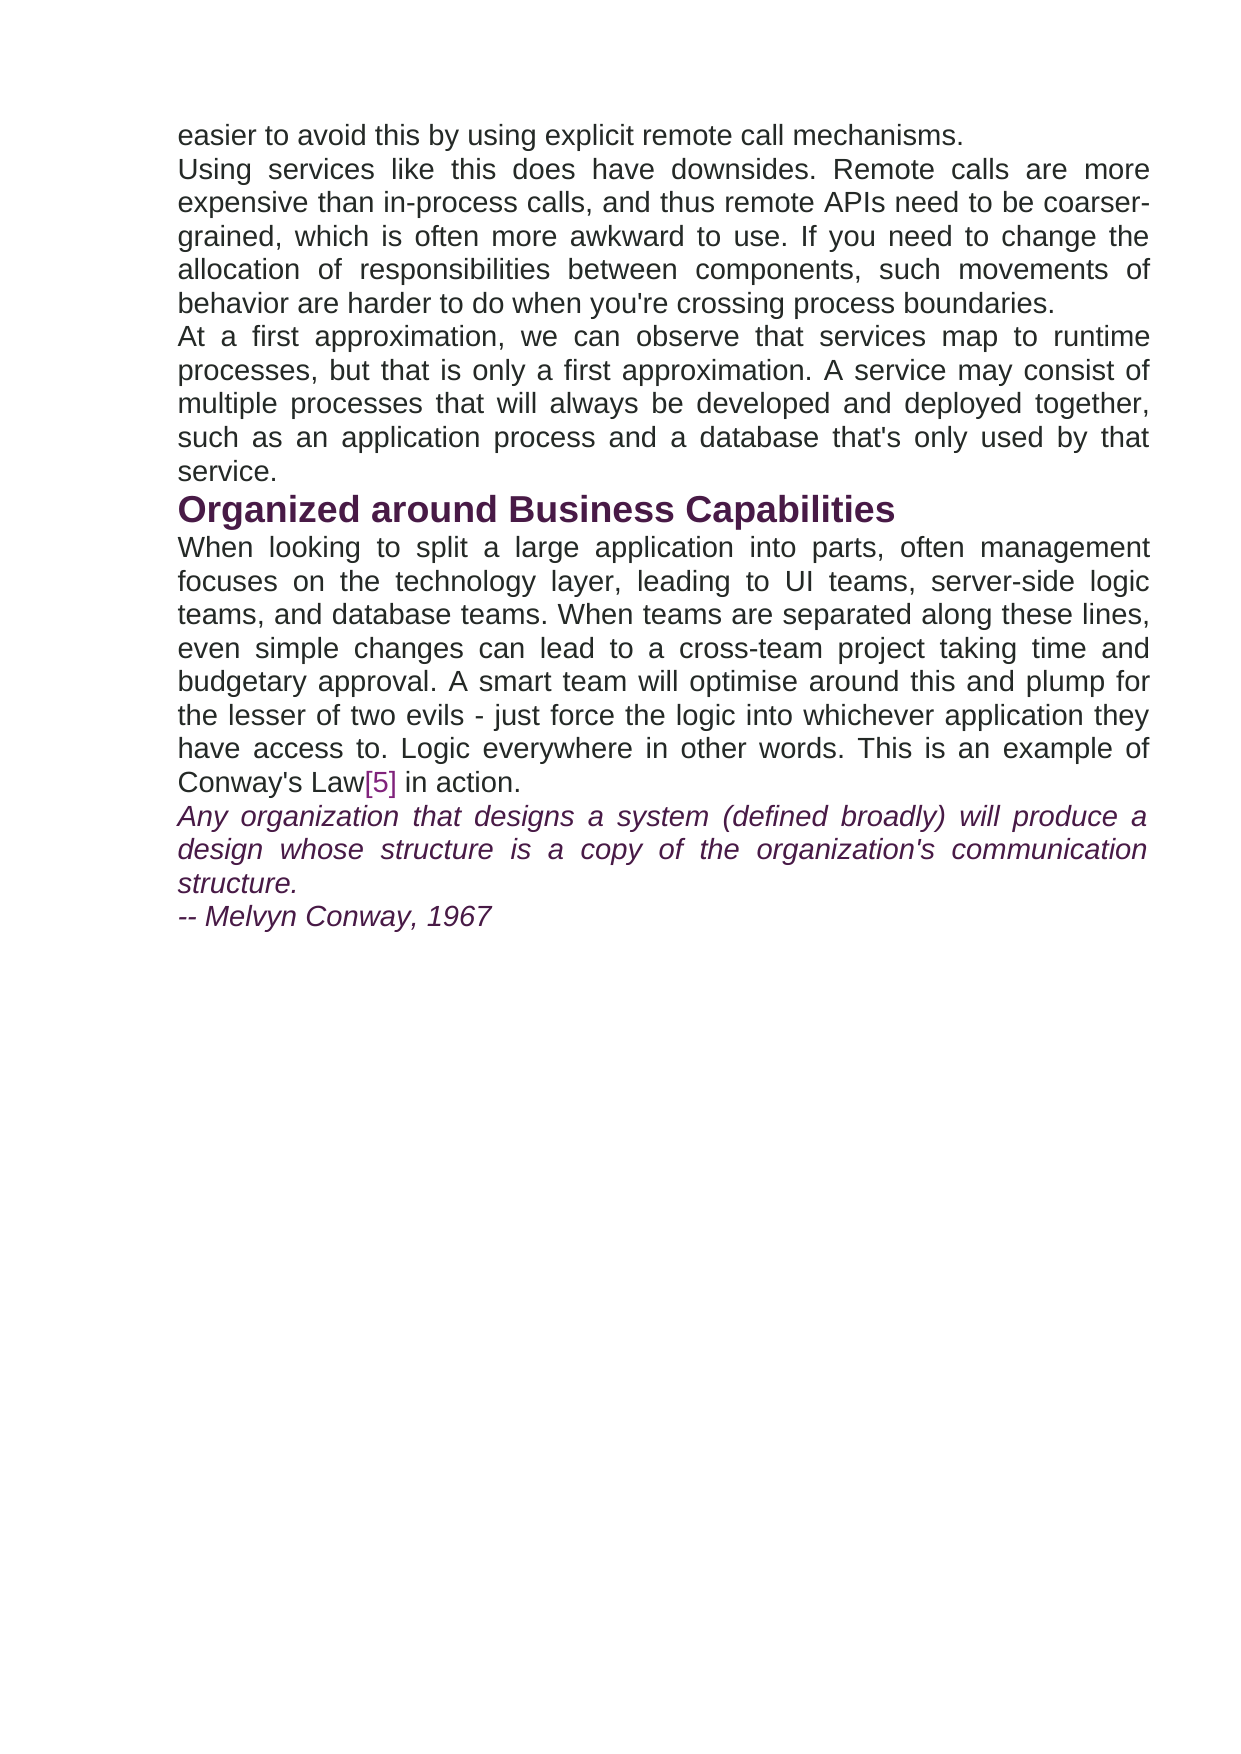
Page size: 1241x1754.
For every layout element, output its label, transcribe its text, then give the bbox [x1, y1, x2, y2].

text Using services like this does have downsides. Remote calls are more expensive than in-process calls, and thus remote APIs need to be coarser-grained, which is often more awkward to use. If you need to change the allocation of responsibilities between components, such movements of behavior are harder to do when you're crossing process boundaries. [177, 152, 1152, 319]
text When looking to split a large application into parts, often management focuses on the technology layer, leading to UI teams, server-side logic teams, and database teams. When teams are separated along these lines, even simple changes can lead to a cross-team project taking time and budgetary approval. A smart team will optimise around this and plump for the lesser of two evils - just force the logic into whichever application they have access to. Logic everywhere in other words. This is an example of Conway's Law[5] in action. [177, 530, 1152, 798]
text -- Melvyn Conway, 1967 [177, 899, 1152, 933]
text Organized around Business Capabilities [177, 487, 1152, 530]
text Any organization that designs a system (defined broadly) will produce a design whose structure is a copy of the organization's communication structure. [177, 798, 1152, 899]
